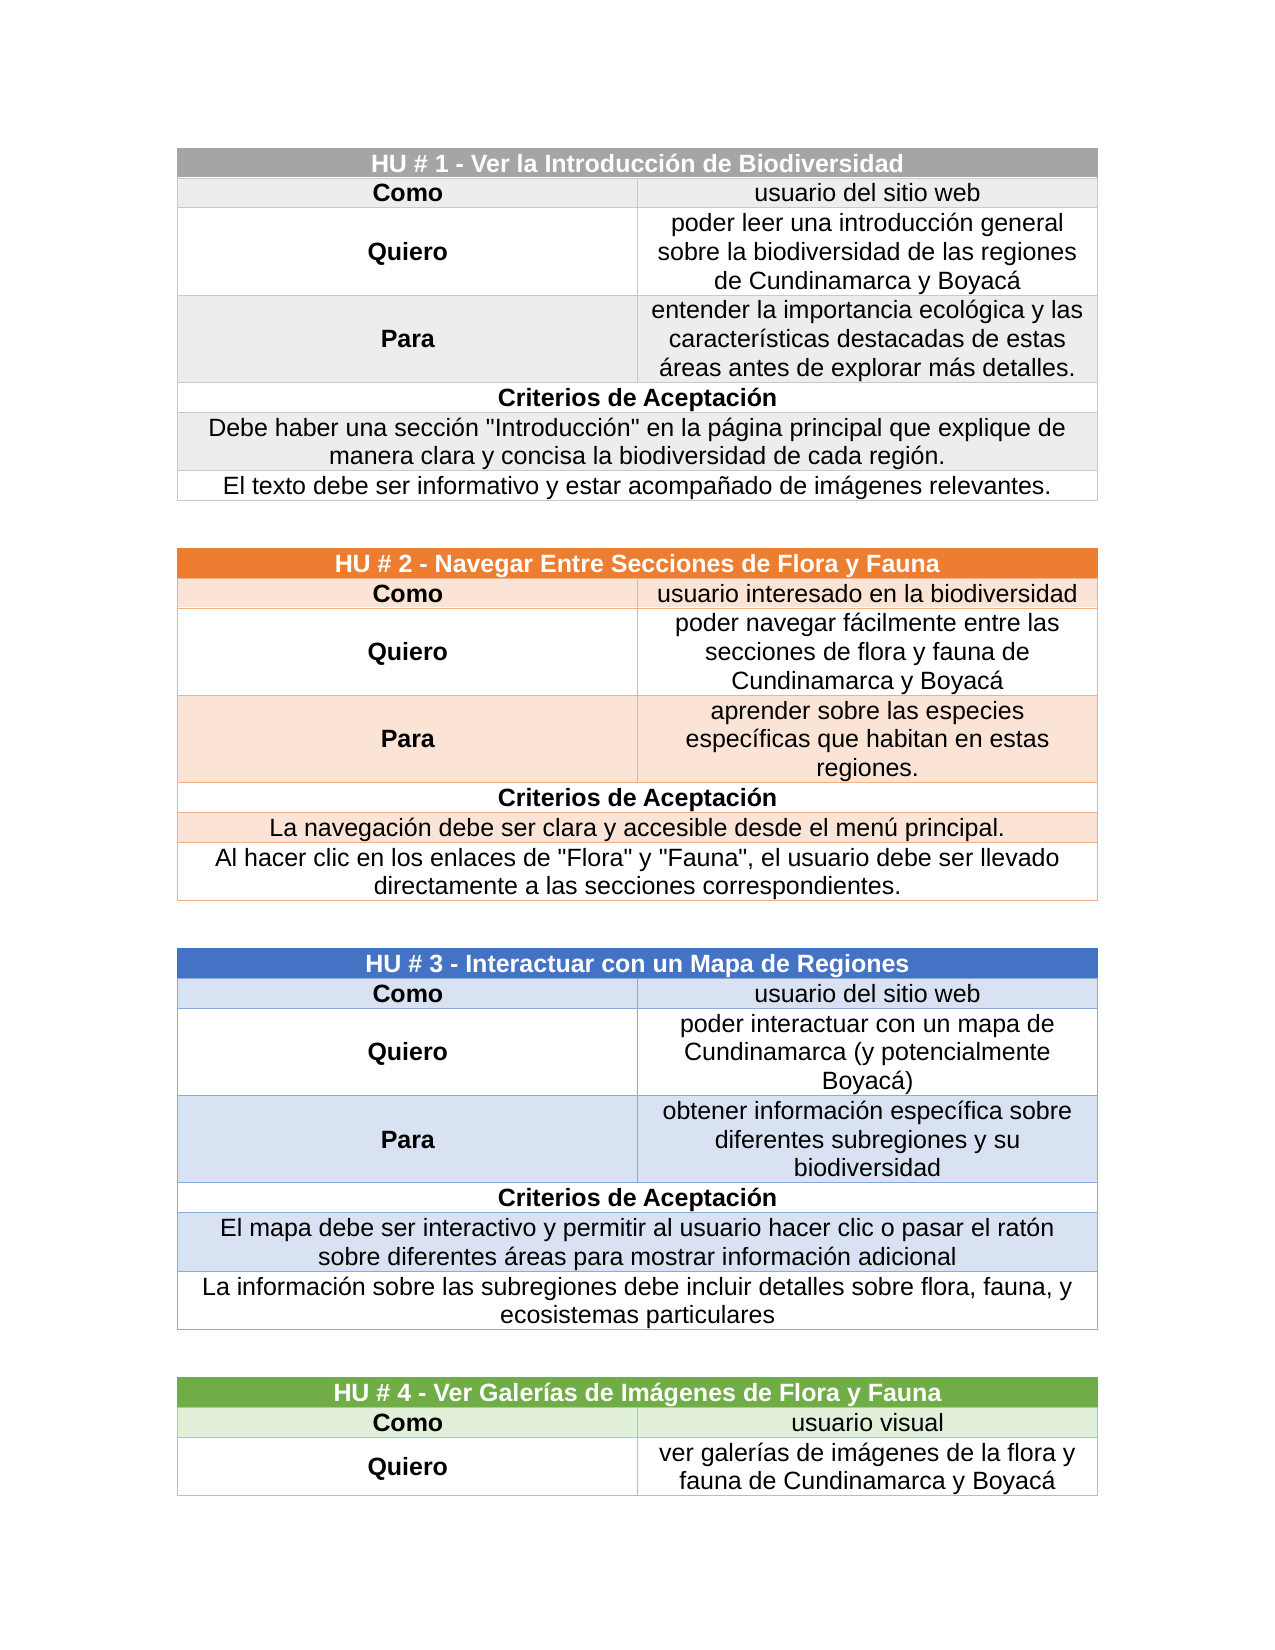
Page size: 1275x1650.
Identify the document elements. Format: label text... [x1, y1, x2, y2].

table_header HU # 4 - Ver Galerías de Imágenes de Flora y Fauna [178, 1378, 1097, 1407]
table_cell entender la importancia ecológica y las características destacadas de estas áreas antes de explorar más detalles. [638, 296, 1097, 382]
table_cell obtener información específica sobre diferentes subregiones y su biodiversidad [638, 1096, 1097, 1182]
table_header HU # 2 - Navegar Entre Secciones de Flora y Fauna [178, 549, 1097, 578]
table_cell usuario del sitio web [638, 979, 1097, 1008]
table_cell Criterios de Aceptación [178, 383, 1097, 412]
table_cell Para [178, 1096, 637, 1182]
table_cell usuario interesado en la biodiversidad [638, 579, 1097, 607]
table_cell Quiero [178, 1438, 637, 1495]
table_cell Para [178, 296, 637, 382]
table_cell Al hacer clic en los enlaces de "Flora" y "Fauna", el usuario debe ser llevado directamente a las secciones correspondientes. [178, 843, 1097, 900]
table_cell poder navegar fácilmente entre las secciones de flora y fauna de Cundinamarca y Boyacá [638, 609, 1097, 695]
table_cell Para [178, 696, 637, 782]
table_cell Como [178, 979, 637, 1008]
table_cell Como [178, 579, 637, 607]
table_cell Quiero [178, 208, 637, 294]
table_cell Debe haber una sección "Introducción" en la página principal que explique de manera clara y concisa la biodiversidad de cada región. [178, 413, 1097, 470]
table_cell poder leer una introducción general sobre la biodiversidad de las regiones de Cundinamarca y Boyacá [638, 208, 1097, 294]
table_cell aprender sobre las especies específicas que habitan en estas regiones. [638, 696, 1097, 782]
table_cell usuario visual [638, 1408, 1097, 1437]
table_cell El mapa debe ser interactivo y permitir al usuario hacer clic o pasar el ratón sobre diferentes áreas para mostrar información adicional [178, 1213, 1097, 1271]
table_cell Criterios de Aceptación [178, 1183, 1097, 1212]
table_cell La navegación debe ser clara y accesible desde el menú principal. [178, 813, 1097, 842]
table_cell Como [178, 179, 637, 207]
table_cell Quiero [178, 1009, 637, 1095]
table_cell La información sobre las subregiones debe incluir detalles sobre flora, fauna, y ecosistemas particulares [178, 1272, 1097, 1329]
table_cell El texto debe ser informativo y estar acompañado de imágenes relevantes. [178, 471, 1097, 500]
table_header HU # 3 - Interactuar con un Mapa de Regiones [178, 949, 1097, 978]
table_cell poder interactuar con un mapa de Cundinamarca (y potencialmente Boyacá) [638, 1009, 1097, 1095]
table_cell Criterios de Aceptación [178, 783, 1097, 812]
table_cell Como [178, 1408, 637, 1437]
table_cell Quiero [178, 609, 637, 695]
table_cell ver galerías de imágenes de la flora y fauna de Cundinamarca y Boyacá [638, 1438, 1097, 1495]
table_cell usuario del sitio web [638, 179, 1097, 207]
table_header HU # 1 - Ver la Introducción de Biodiversidad [178, 149, 1097, 177]
